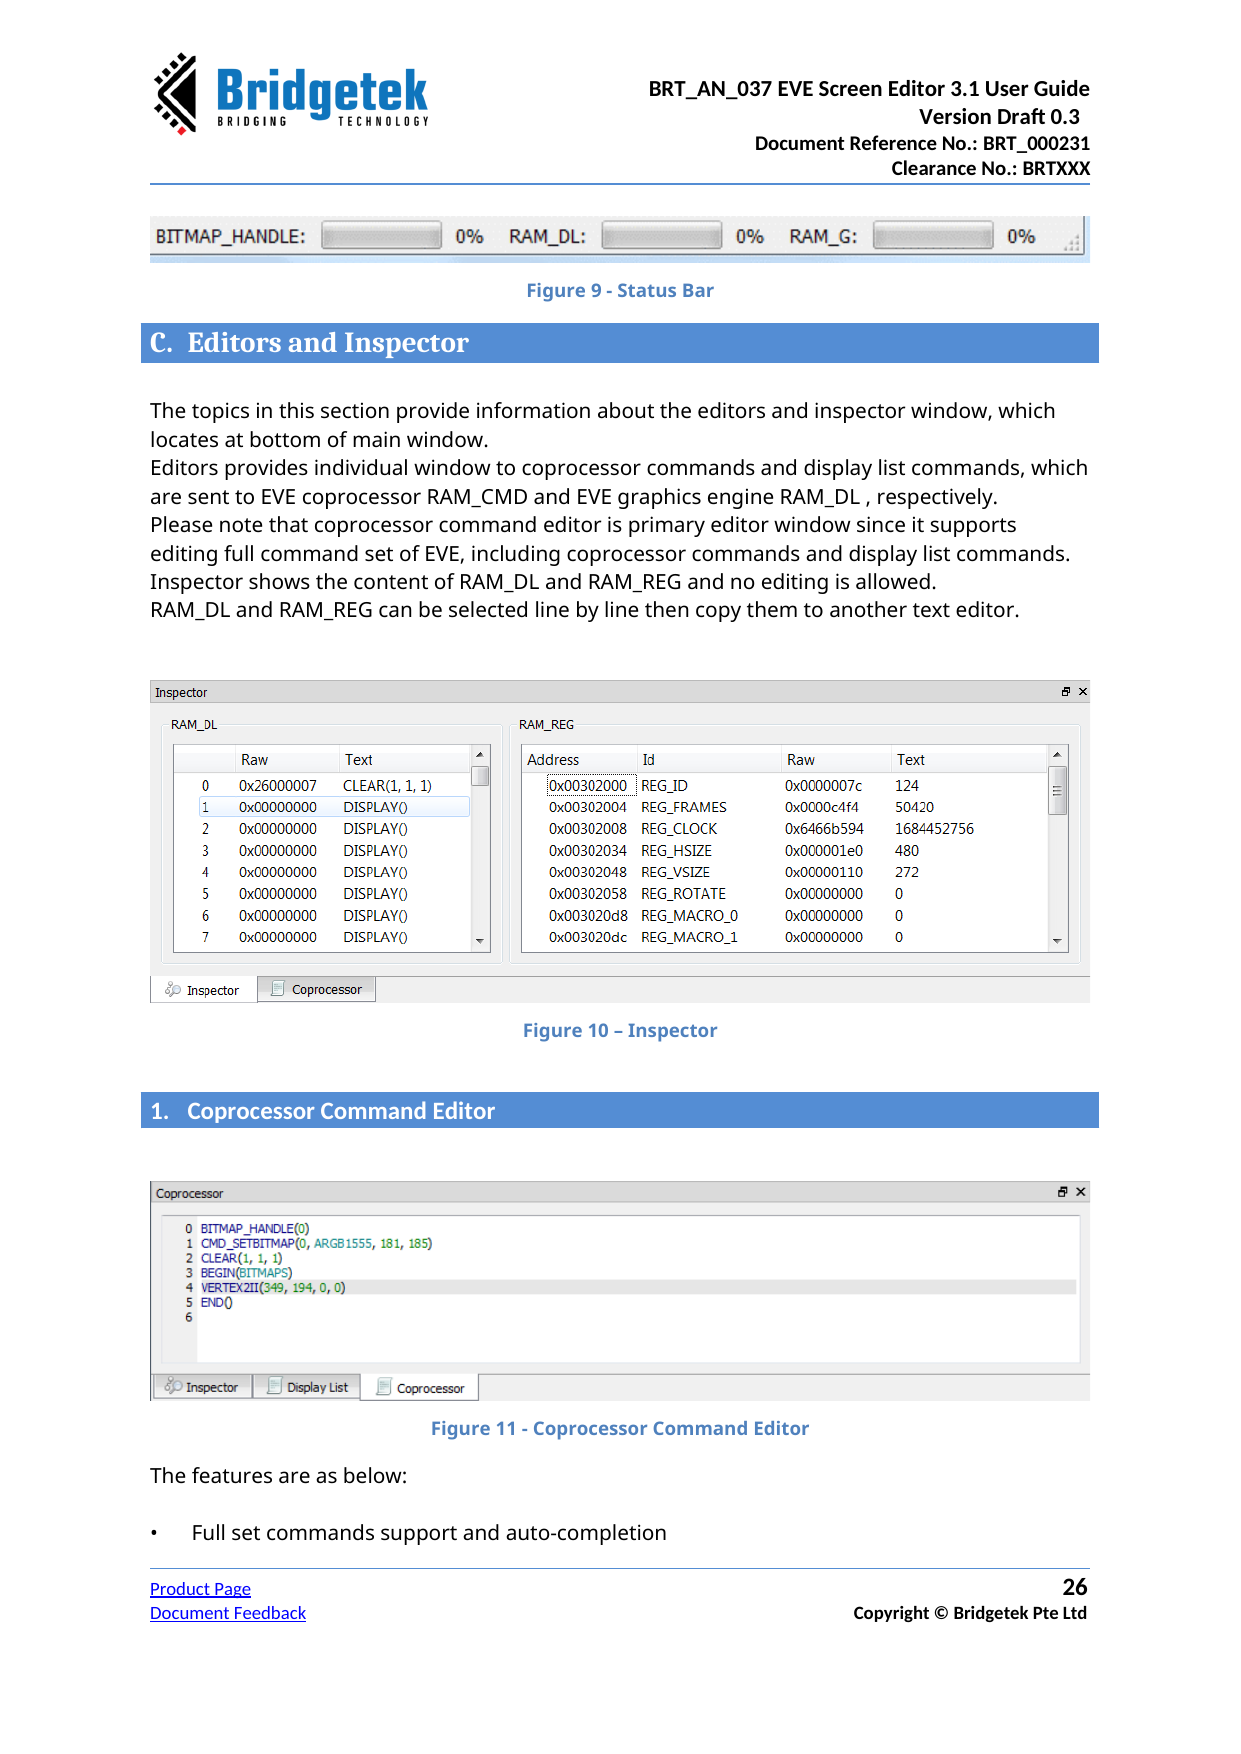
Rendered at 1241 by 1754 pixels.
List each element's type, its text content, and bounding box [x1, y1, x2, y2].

text RAM_DL and RAM_REG can be selected line by line then copy them to another text editor. [150, 596, 1090, 624]
text Figure 9 - Status Bar [150, 277, 1090, 302]
subtitle Editors and Inspector [142, 324, 1098, 362]
text Inspector shows the content of RAM_DL and RAM_REG and no editing is allowed. [150, 567, 1090, 596]
text The features are as below: [150, 1461, 1090, 1489]
text The topics in this section provide information about the editors and inspector window, which locates at bottom of main window. [150, 396, 1090, 453]
text Figure 11 - Coprocessor Command Editor [150, 1415, 1090, 1440]
text Editors provides individual window to coprocessor commands and display list commands, which are sent to EVE coprocessor RAM_CMD and EVE graphics engine RAM_DL , respectively. [150, 453, 1090, 510]
picture [150, 1181, 1091, 1401]
text Please note that coprocessor command editor is primary editor window since it supports editing full command set of EVE, including coprocessor commands and display list commands. [150, 510, 1090, 567]
picture [150, 216, 1091, 263]
picture [146, 48, 429, 137]
picture [150, 680, 1091, 1003]
text • Full set commands support and auto-completion [150, 1518, 1090, 1546]
subtitle Coprocessor Command Editor [142, 1093, 1098, 1127]
text Figure 10 – Inspector [150, 1017, 1090, 1042]
